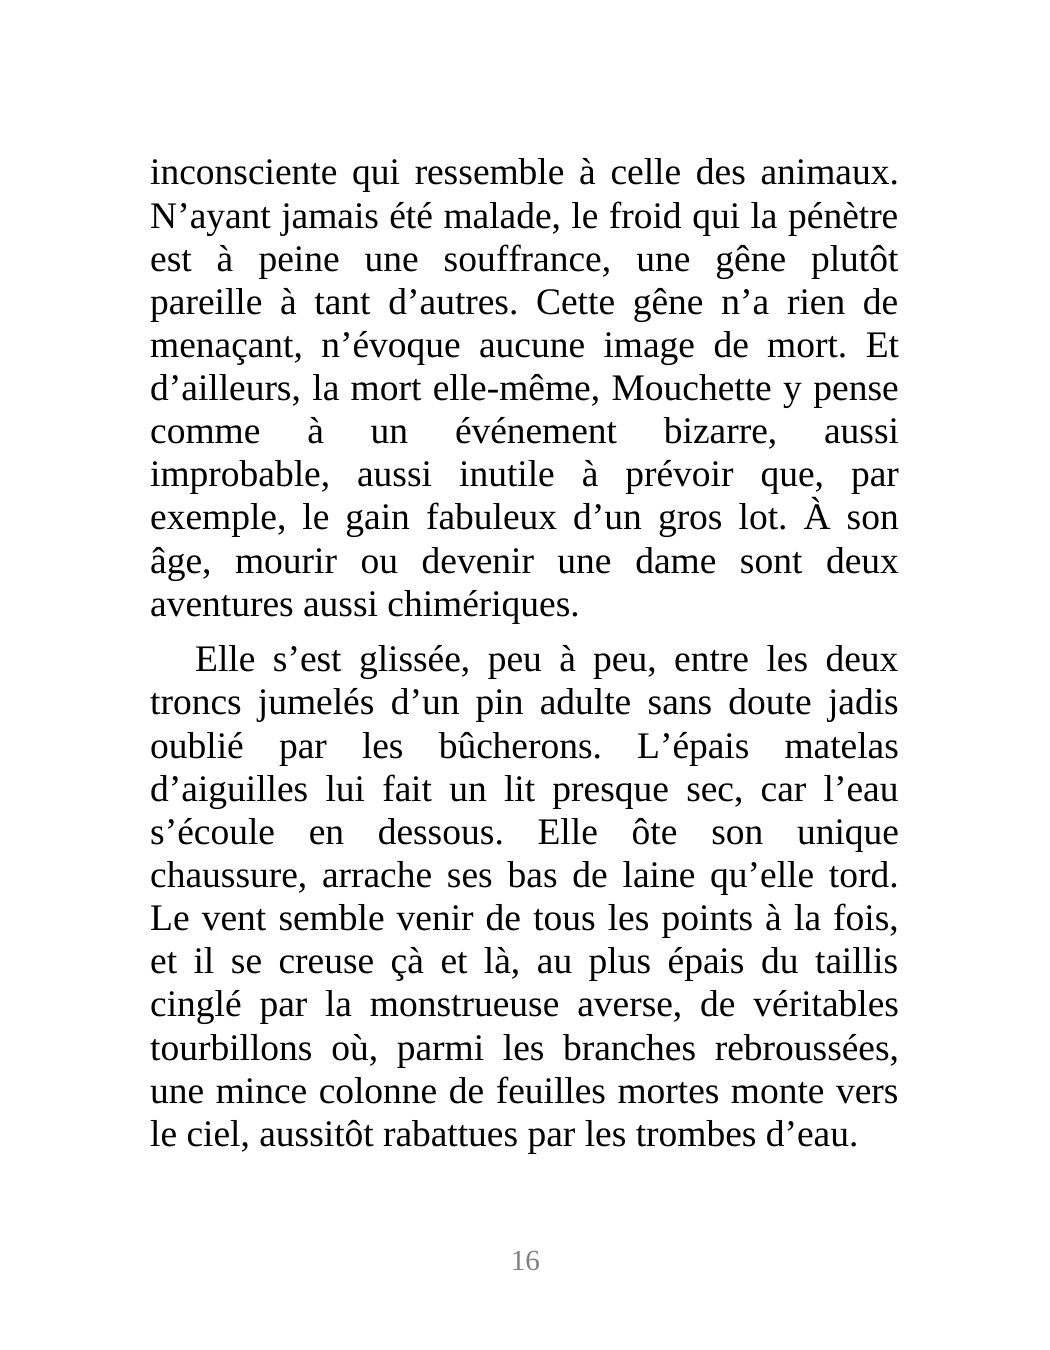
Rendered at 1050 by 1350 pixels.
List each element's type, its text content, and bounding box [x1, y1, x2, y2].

text Elle s’est glissée, peu à peu, entre les deux troncs jumelés d’un pin adulte sans doute jadis oublié par les bûcherons. L’épais matelas d’aiguilles lui fait un lit presque sec, car l’eau s’écoule en dessous. Elle ôte son unique chaussure, arrache ses bas de laine qu’elle tord. Le vent semble venir de tous les points à la fois, et il se creuse çà et là, au plus épais du taillis cinglé par la monstrueuse averse, de véritables tourbillons où, parmi les branches rebroussées, une mince colonne de feuilles mortes monte vers le ciel, aussitôt rabattues par les trombes d’eau. [150, 637, 900, 1154]
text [150, 150, 900, 624]
